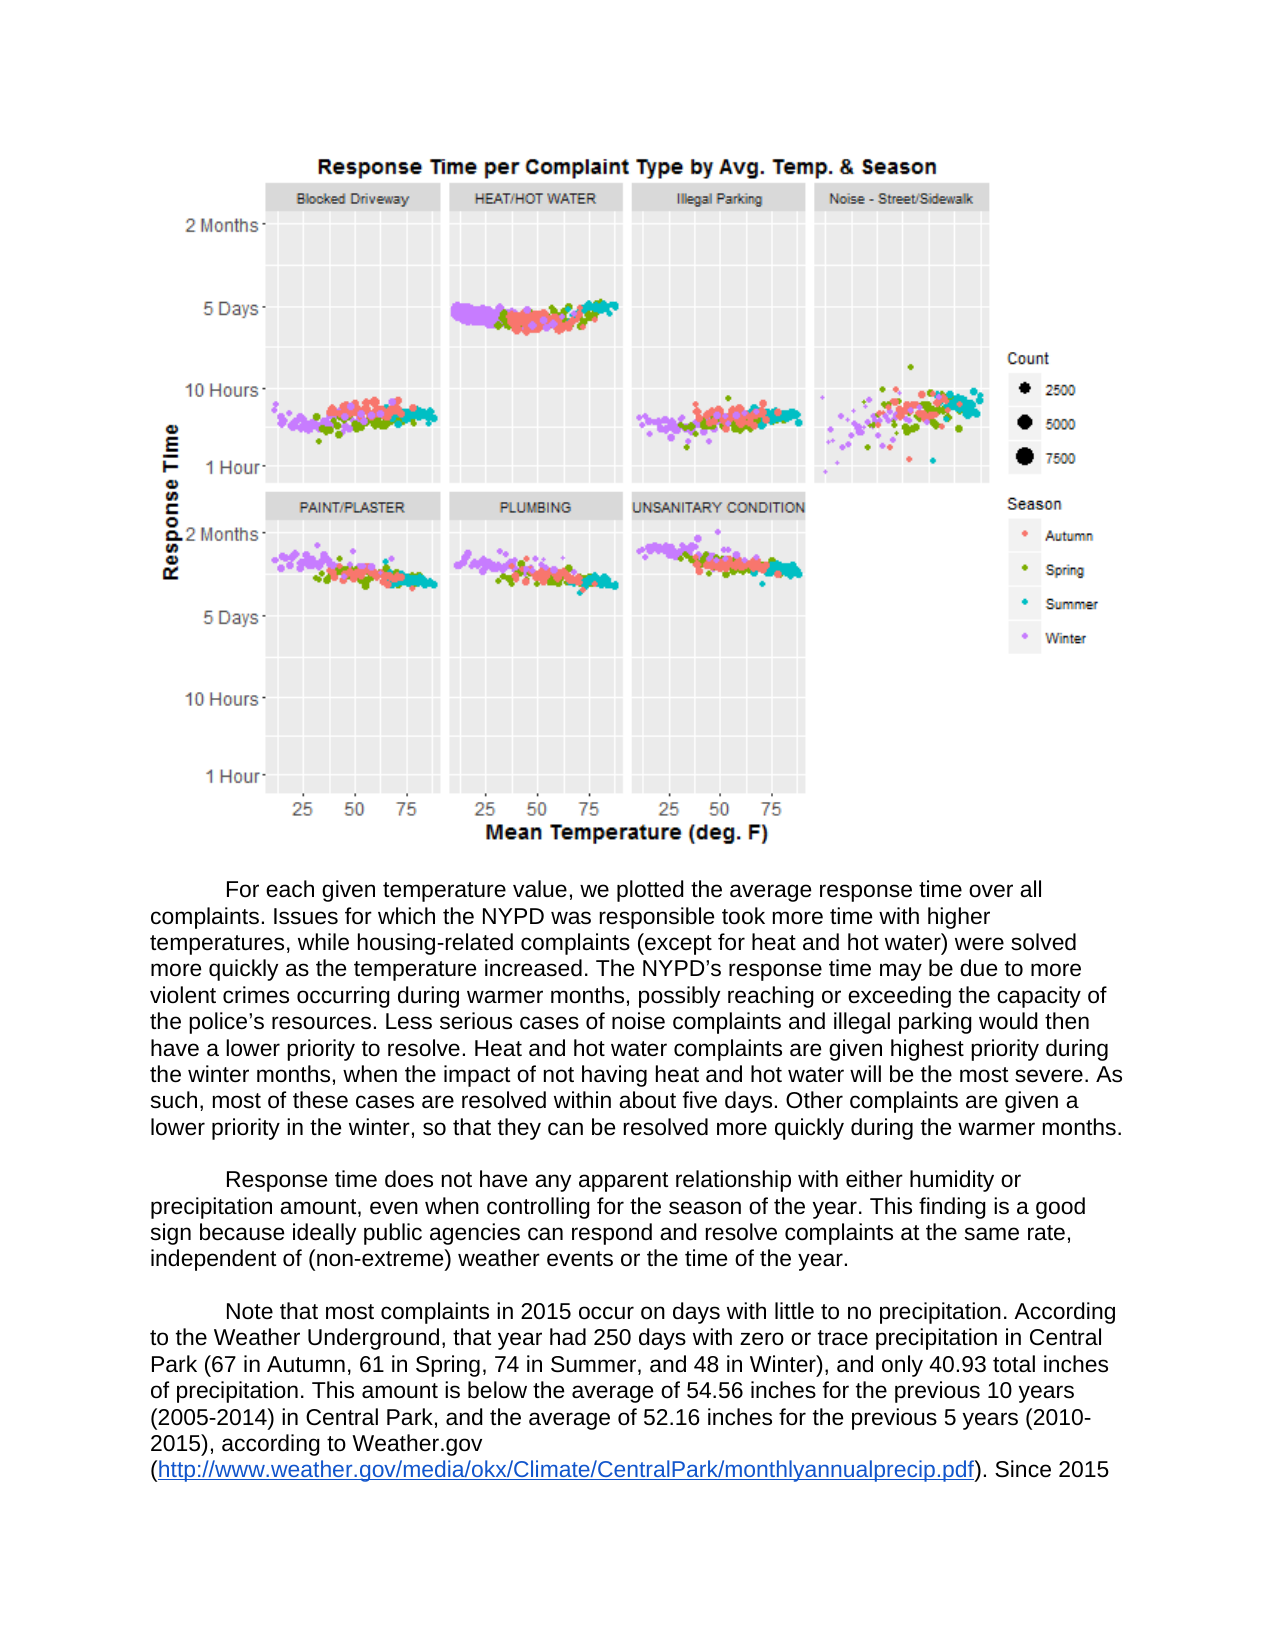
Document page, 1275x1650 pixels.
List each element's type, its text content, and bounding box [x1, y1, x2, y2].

picture [150, 150, 1125, 850]
text For each given temperature value, we plotted the average response time over all complaints. Issues for which the NYPD was responsible took more time with higher temperatures, while housing-related complaints (except for heat and hot water) were solved more quickly as the temperature increased. The NYPD’s response time may be due to more violent crimes occurring during warmer months, possibly reaching or exceeding the capacity of the police’s resources. Less serious cases of noise complaints and illegal parking would then have a lower priority to resolve. Heat and hot water complaints are given highest priority during the winter months, when the impact of not having heat and hot water will be the most severe. As such, most of these cases are resolved within about five days. Other complaints are given a lower priority in the winter, so that they can be resolved more quickly during the warmer months. [150, 876, 1125, 1140]
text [150, 1298, 1125, 1482]
text Response time does not have any apparent relationship with either humidity or precipitation amount, even when controlling for the season of the year. This finding is a good sign because ideally public agencies can respond and resolve complaints at the same rate, independent of (non-extreme) weather events or the time of the year. [150, 1166, 1125, 1272]
